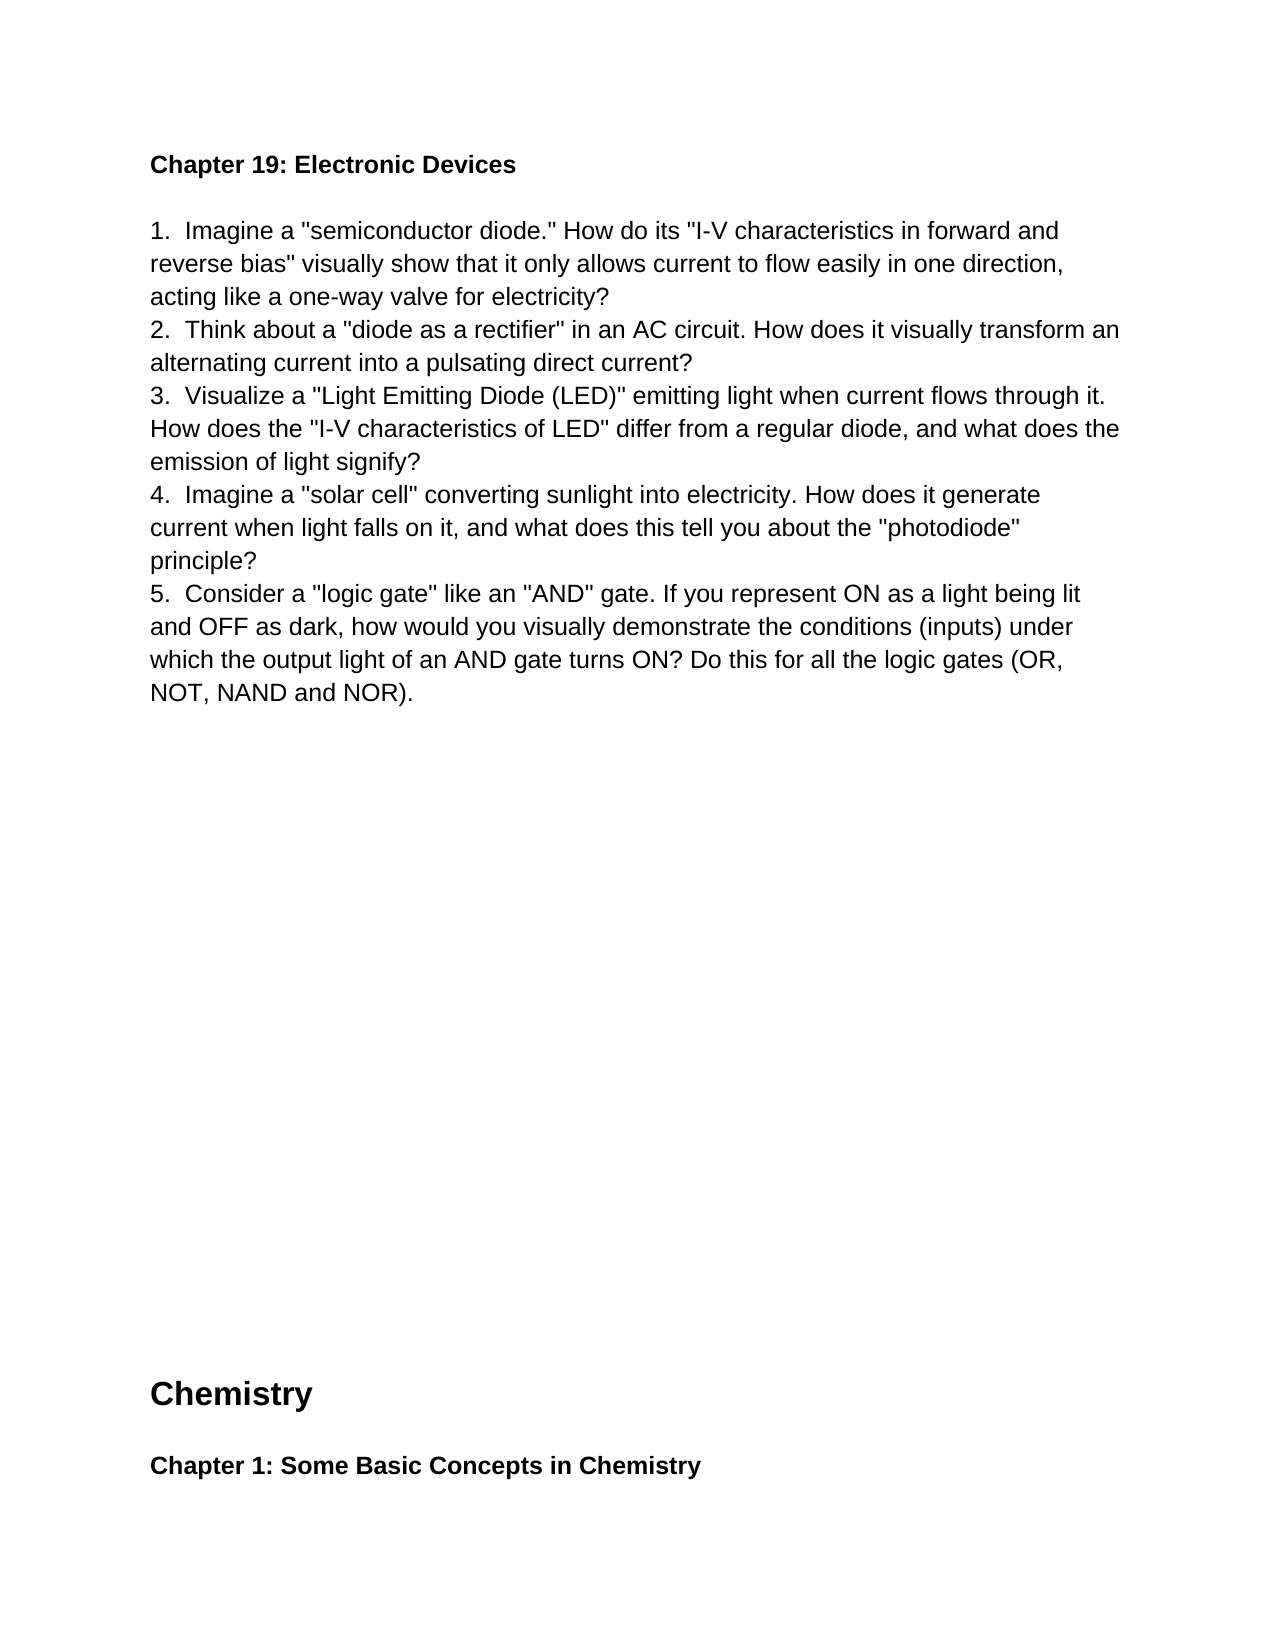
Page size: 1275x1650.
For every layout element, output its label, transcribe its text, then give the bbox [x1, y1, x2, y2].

text 1. Imagine a "semiconductor diode." How do its "I-V characteristics in forward and reverse bias" visually show that it only allows current to flow easily in one direction, acting like a one-way valve for electricity? [150, 183, 1125, 311]
text Chapter 1: Some Basic Concepts in Chemistry [150, 1451, 1125, 1480]
text Chapter 19: Electronic Devices [150, 150, 1125, 179]
text Chemistry [150, 1374, 1125, 1412]
text 5. Consider a "logic gate" like an "AND" gate. If you represent ON as a light being lit and OFF as dark, how would you visually demonstrate the conditions (inputs) under which the output light of an AND gate turns ON? Do this for all the logic gates (OR, NOT, NAND and NOR). [150, 579, 1125, 707]
text 3. Visualize a "Light Emitting Diode (LED)" emitting light when current flows through it. How does the "I-V characteristics of LED" differ from a regular diode, and what does the emission of light signify? [150, 381, 1125, 476]
text 4. Imagine a "solar cell" converting sunlight into electricity. How does it generate current when light falls on it, and what does this tell you about the "photodiode" principle? [150, 480, 1125, 575]
text 2. Think about a "diode as a rectifier" in an AC circuit. How does it visually transform an alternating current into a pulsating direct current? [150, 315, 1125, 377]
